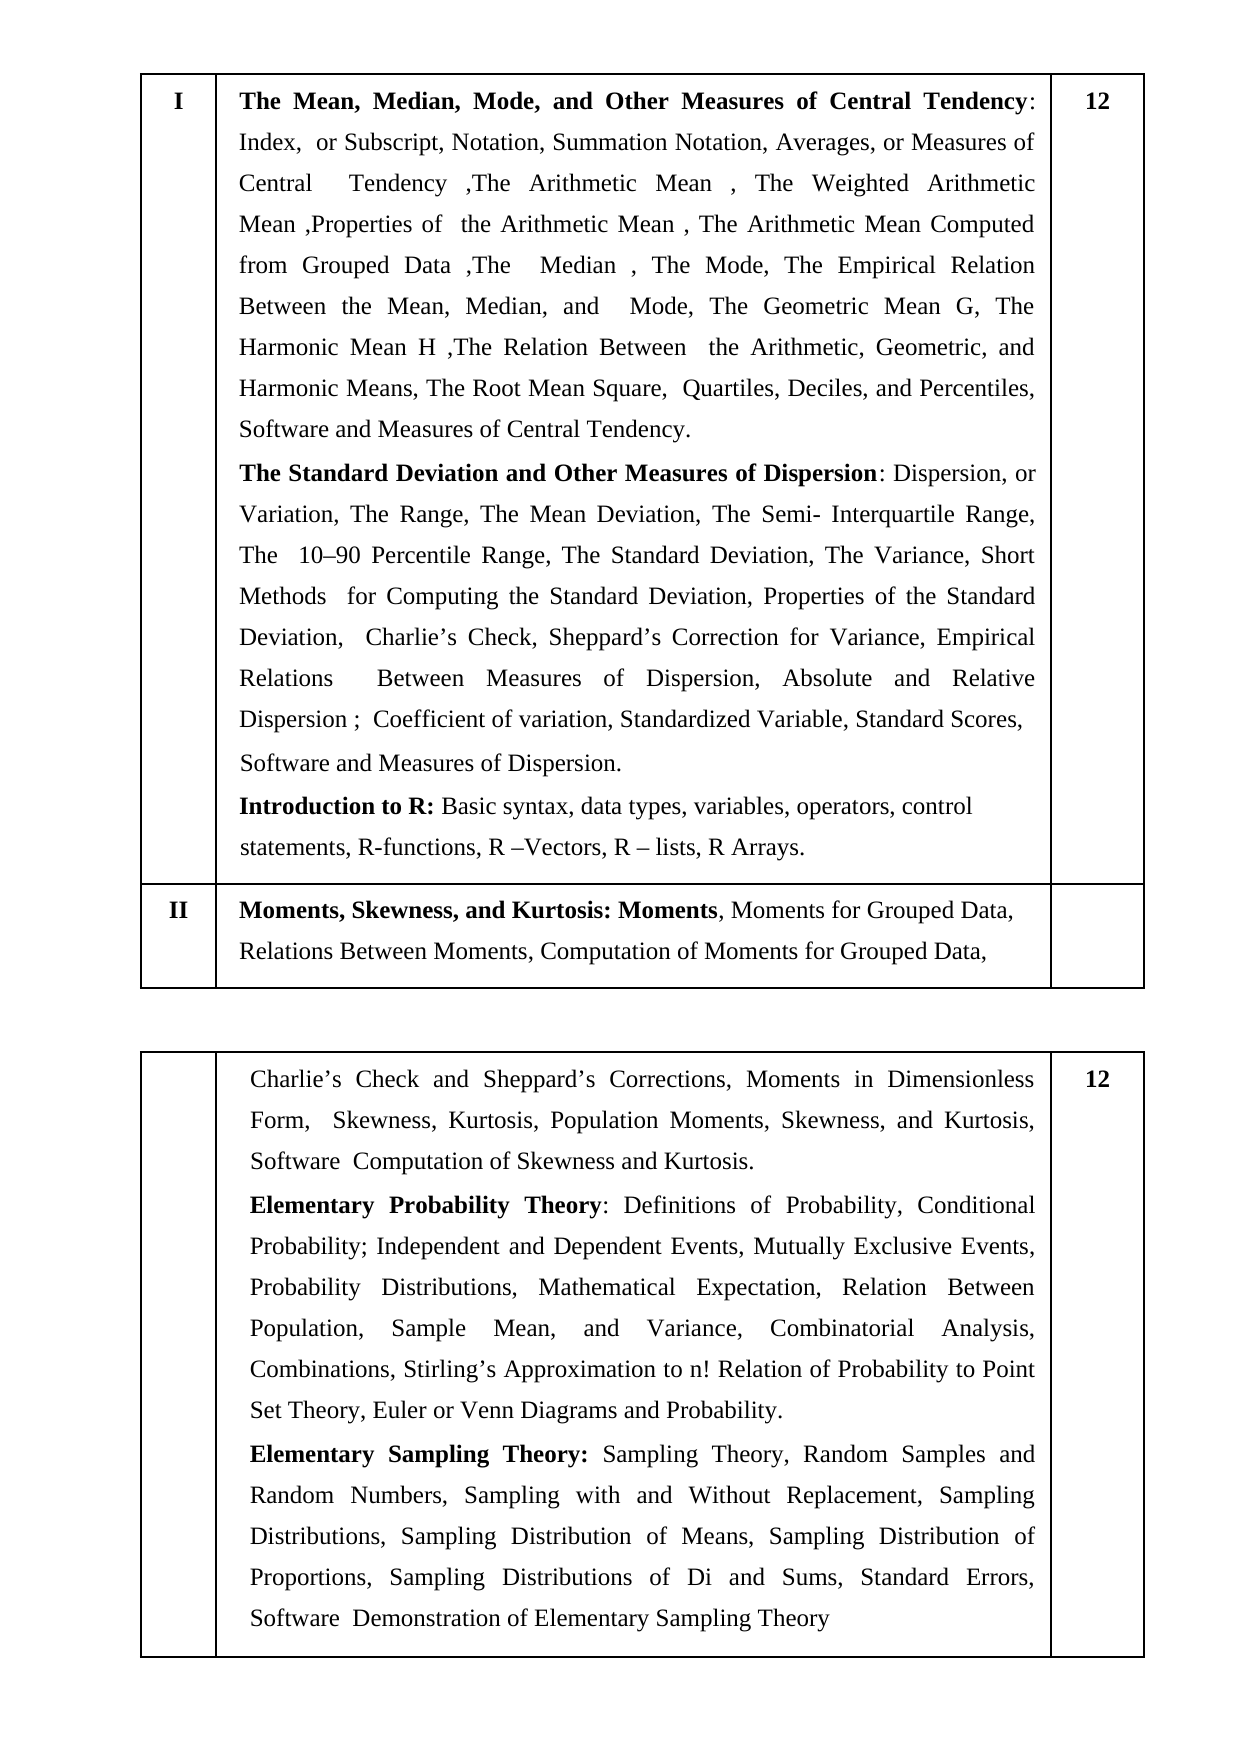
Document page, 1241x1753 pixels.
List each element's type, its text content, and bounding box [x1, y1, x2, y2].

table_cell II [142, 885, 215, 987]
table_header Charlie’s Check and Sheppard’s Corrections, Moments in Dimensionless Form, Skewness, Kurtosis, Population Moments, Skewness, and Kurtosis, Software Computation of Skewness and Kurtosis. Elementary Probability Theory: Definitions of Probability, Conditional Probability; Independent and Dependent Events, Mutually Exclusive Events, Probability Distributions, Mathematical Expectation, Relation Between Population, Sample Mean, and Variance, Combinatorial Analysis, Combinations, Stirling’s Approximation to n! Relation of Probability to Point Set Theory, Euler or Venn Diagrams and Probability. Elementary Sampling Theory: Sampling Theory, Random Samples and Random Numbers, Sampling with and Without Replacement, Sampling Distributions, Sampling Distribution of Means, Sampling Distribution of Proportions, Sampling Distributions of Di and Sums, Standard Errors, Software Demonstration of Elementary Sampling Theory [217, 1053, 1050, 1656]
table_cell 12 [1052, 75, 1143, 883]
table_cell [1052, 885, 1143, 987]
table_header [142, 1053, 215, 1656]
table_header 12 [1052, 1053, 1143, 1656]
table_cell Moments, Skewness, and Kurtosis: Moments, Moments for Grouped Data, Relations Between Moments, Computation of Moments for Grouped Data, [217, 885, 1050, 987]
table_cell The Mean, Median, Mode, and Other Measures of Central Tendency: Index, or Subscript, Notation, Summation Notation, Averages, or Measures of Central Tendency ,The Arithmetic Mean , The Weighted Arithmetic Mean ,Properties of the Arithmetic Mean , The Arithmetic Mean Computed from Grouped Data ,The Median , The Mode, The Empirical Relation Between the Mean, Median, and Mode, The Geometric Mean G, The Harmonic Mean H ,The Relation Between the Arithmetic, Geometric, and Harmonic Means, The Root Mean Square, Quartiles, Deciles, and Percentiles, Software and Measures of Central Tendency. The Standard Deviation and Other Measures of Dispersion: Dispersion, or Variation, The Range, The Mean Deviation, The Semi- Interquartile Range, The 10–90 Percentile Range, The Standard Deviation, The Variance, Short Methods for Computing the Standard Deviation, Properties of the Standard Deviation, Charlie’s Check, Sheppard’s Correction for Variance, Empirical Relations Between Measures of Dispersion, Absolute and Relative Dispersion ; Coefficient of variation, Standardized Variable, Standard Scores, Software and Measures of Dispersion. Introduction to R: Basic syntax, data types, variables, operators, control statements, R-functions, R –Vectors, R – lists, R Arrays. [217, 75, 1050, 883]
table_cell I [142, 75, 215, 883]
